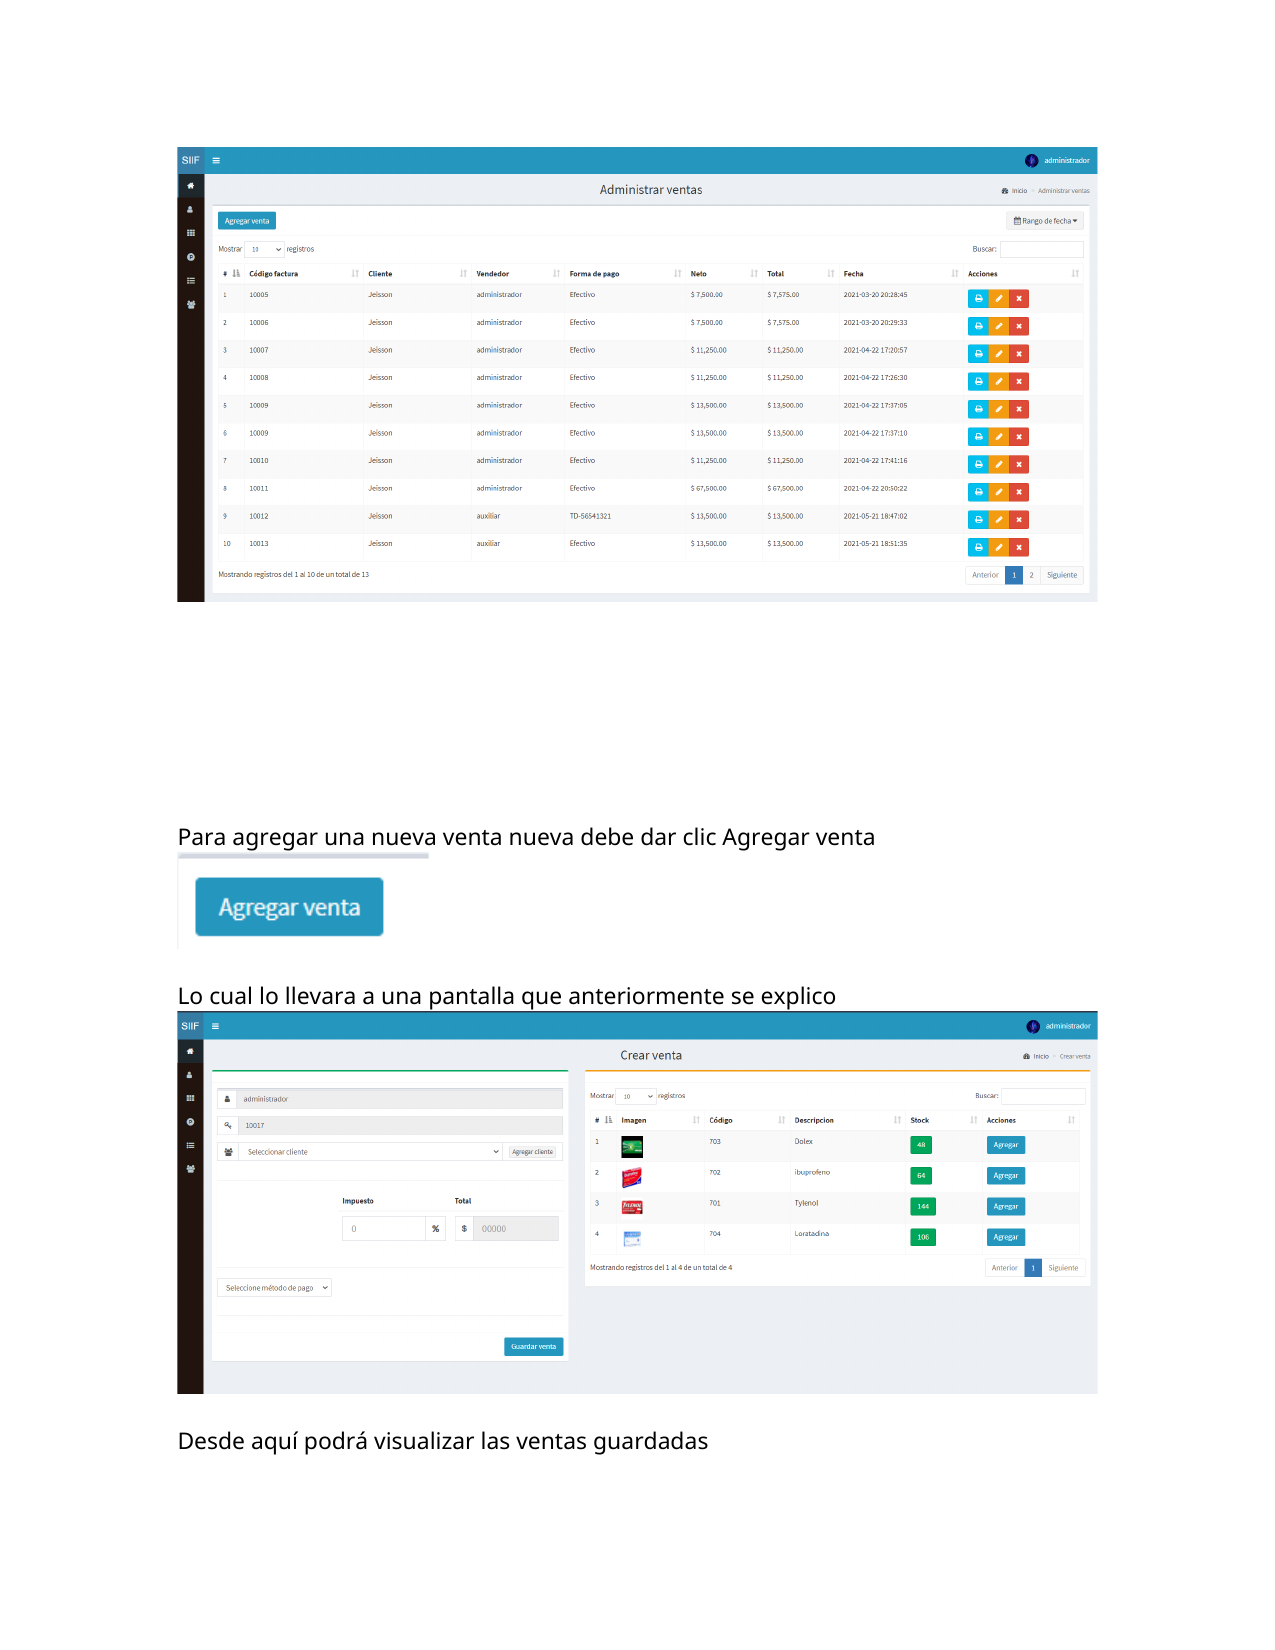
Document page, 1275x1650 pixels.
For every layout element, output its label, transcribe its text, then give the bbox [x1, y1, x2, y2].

picture [177, 1011, 1098, 1394]
text Desde aquí podrá visualizar las ventas guardadas [177, 1425, 1098, 1457]
picture [177, 852, 429, 949]
text Lo cual lo llevara a una pantalla que anteriormente se explico [177, 980, 1098, 1011]
text Para agregar una nueva venta nueva debe dar clic Agregar venta [177, 821, 1098, 852]
picture [177, 147, 1098, 602]
